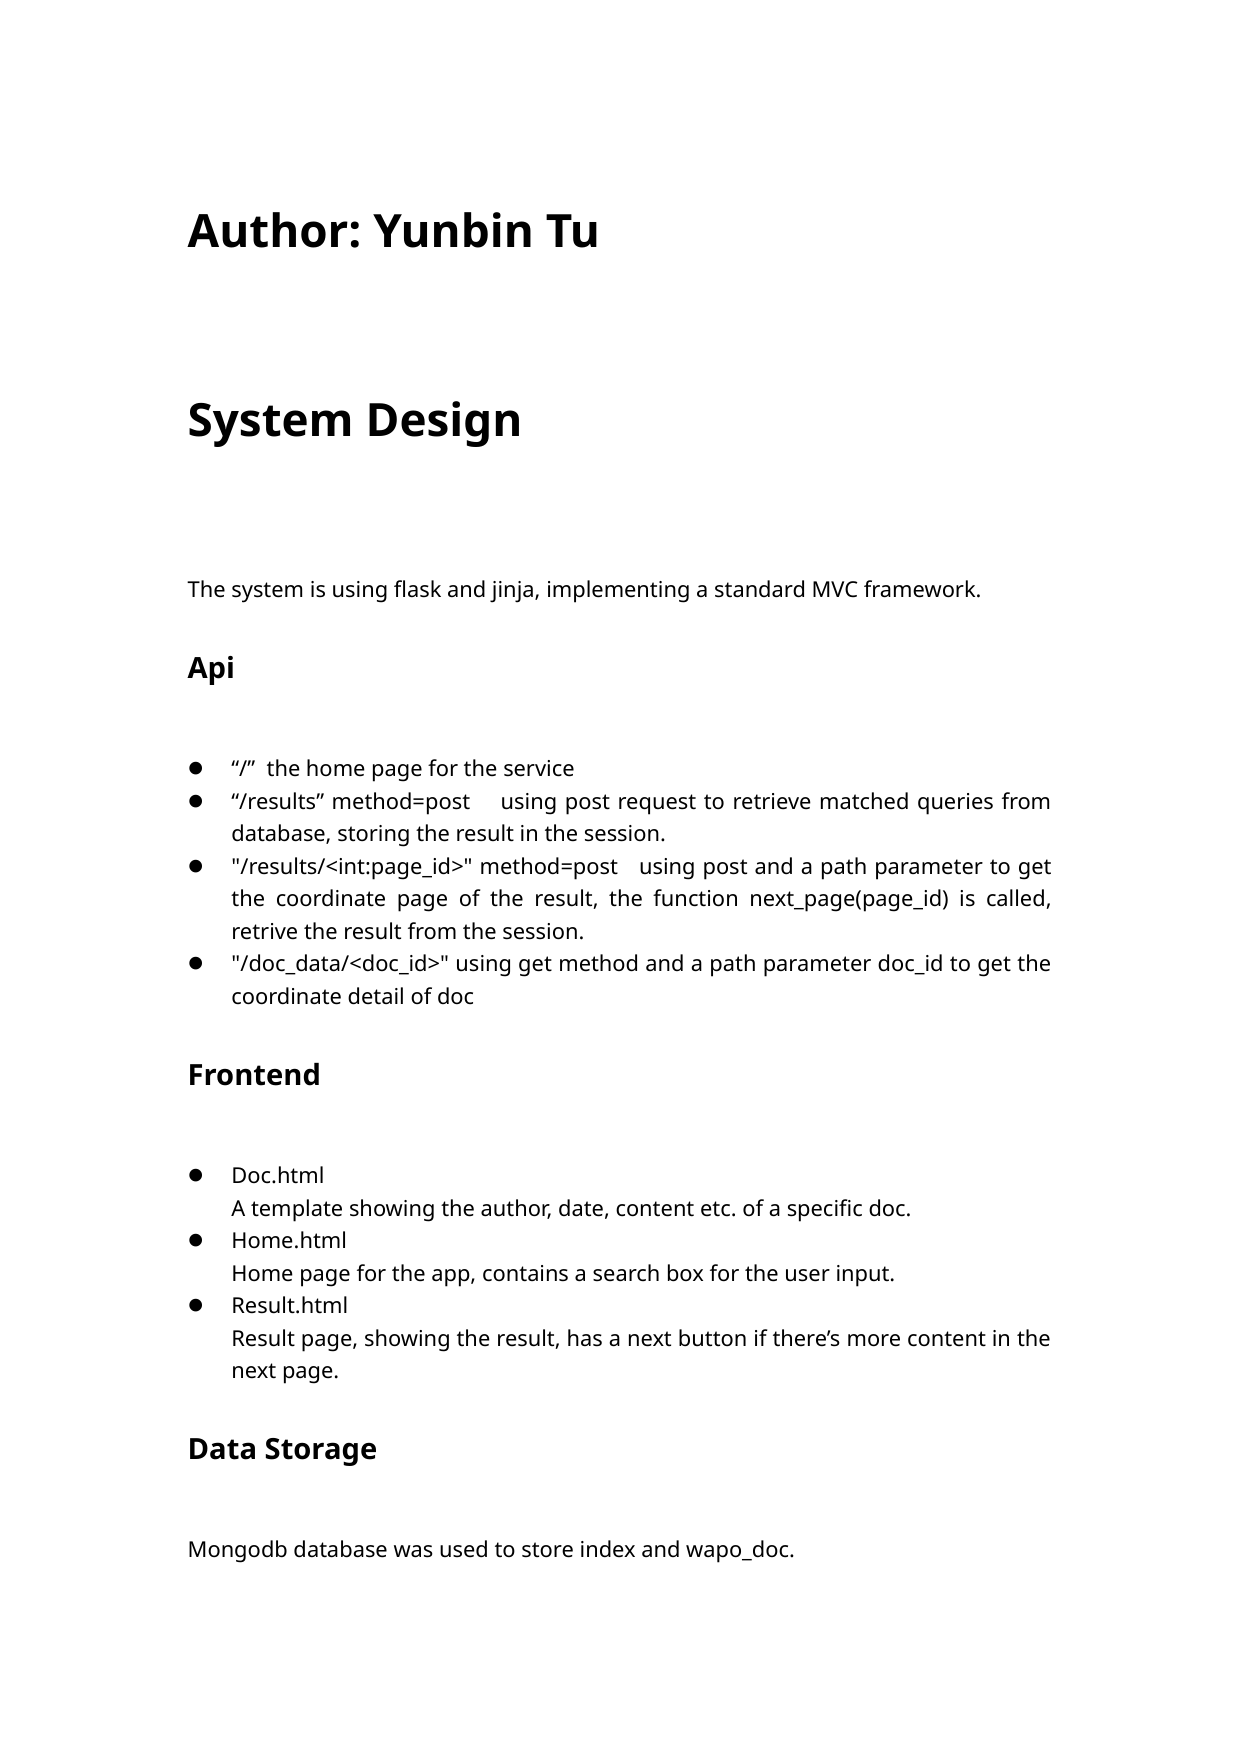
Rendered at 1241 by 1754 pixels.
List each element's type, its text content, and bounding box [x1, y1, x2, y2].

subtitle System Design [187, 386, 1053, 451]
subtitle Author: Yunbin Tu [187, 197, 1053, 262]
subtitle Api [187, 635, 1053, 700]
list A template showing the author, date, content etc. of a specific doc. [231, 1191, 1053, 1224]
list "/doc_data/<doc_id>" using get method and a path parameter doc_id to get the coordinate detail of doc [187, 947, 1053, 1012]
text The system is using flask and jinja, implementing a standard MVC framework. [187, 573, 1053, 606]
list Home.html [187, 1224, 1053, 1256]
text Mongodb database was used to store index and wapo_doc. [187, 1533, 1053, 1565]
list Doc.html [187, 1159, 1053, 1191]
list “/” the home page for the service [187, 752, 1053, 784]
list Result page, showing the result, has a next button if there’s more content in the next page. [231, 1321, 1053, 1386]
list “/results” method=post using post request to retrieve matched queries from database, storing the result in the session. [187, 784, 1053, 849]
list Home page for the app, contains a search box for the user input. [231, 1256, 1053, 1289]
subtitle Data Storage [187, 1415, 1053, 1480]
subtitle Frontend [187, 1041, 1053, 1106]
list Result.html [187, 1289, 1053, 1321]
list "/results/<int:page_id>" method=post using post and a path parameter to get the coordinate page of the result, the function next_page(page_id) is called, retrive the result from the session. [187, 849, 1053, 947]
